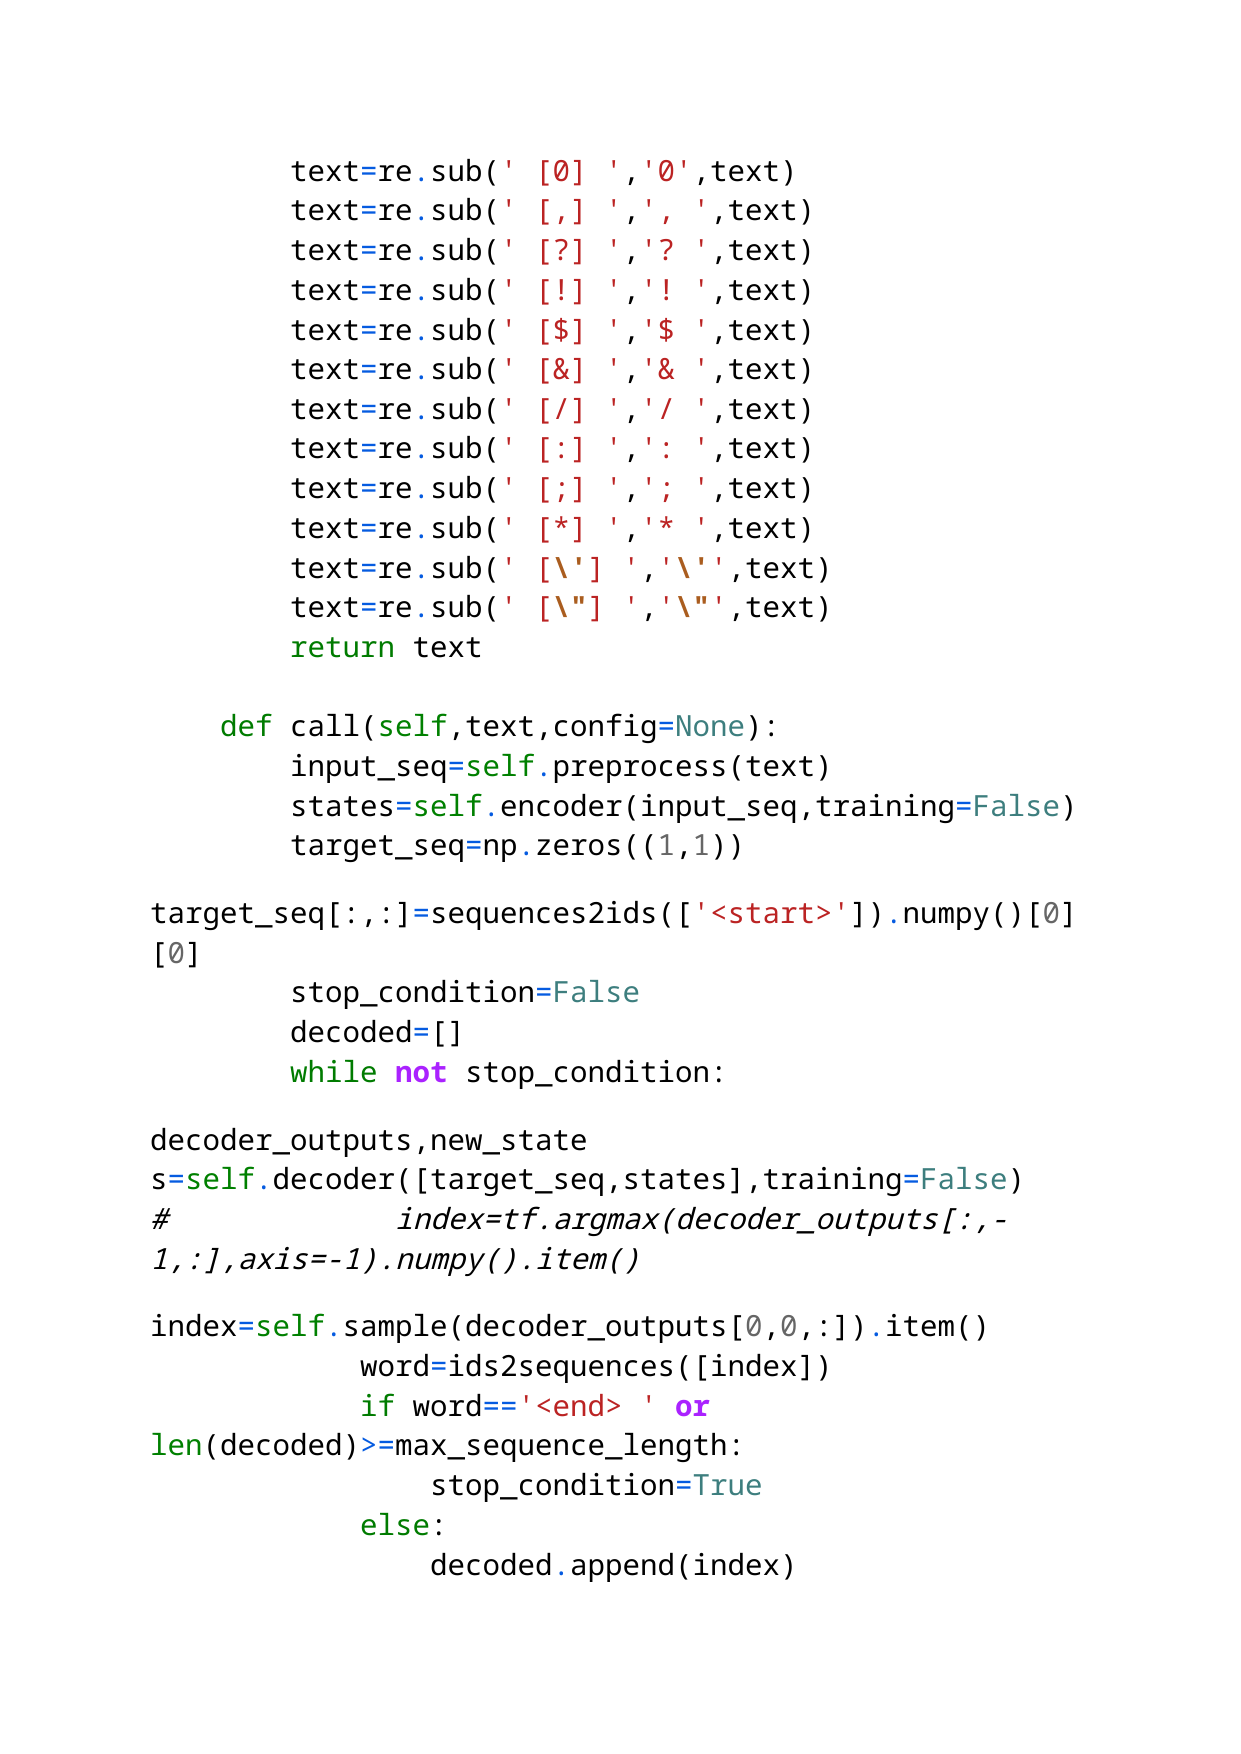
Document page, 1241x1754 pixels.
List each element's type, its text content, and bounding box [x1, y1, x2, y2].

text text=re.sub(' [&] ','& ',text) [150, 348, 1090, 388]
text text=re.sub(' [\"] ','\"',text) [150, 587, 1090, 626]
text target_seq=np.zeros((1,1)) [150, 825, 1090, 864]
text return text [150, 626, 1090, 666]
text stop_condition=False [150, 972, 1090, 1011]
text else: [150, 1504, 1090, 1544]
text text=re.sub(' [,] ',', ',text) [150, 190, 1090, 229]
text text=re.sub(' [!] ','! ',text) [150, 269, 1090, 309]
text decoder_outputs,new_states=self.decoder([target_seq,states],training=False) [150, 1091, 1090, 1198]
text while not stop_condition: [150, 1051, 1090, 1091]
text if word=='<end> ' or len(decoded)>=max_sequence_length: [150, 1385, 1090, 1464]
text index=self.sample(decoder_outputs[0,0,:]).item() [150, 1278, 1090, 1345]
text decoded.append(index) [150, 1544, 1090, 1583]
text def call(self,text,config=None): [150, 706, 1090, 745]
text text=re.sub(' [\'] ','\'',text) [150, 547, 1090, 587]
text text=re.sub(' [$] ','$ ',text) [150, 309, 1090, 348]
text stop_condition=True [150, 1464, 1090, 1504]
text text=re.sub(' [:] ',': ',text) [150, 428, 1090, 467]
text word=ids2sequences([index]) [150, 1345, 1090, 1385]
text text=re.sub(' [/] ','/ ',text) [150, 388, 1090, 428]
text states=self.encoder(input_seq,training=False) [150, 785, 1090, 825]
text text=re.sub(' [0] ','0',text) [150, 150, 1090, 190]
text target_seq[:,:]=sequences2ids(['<start>']).numpy()[0][0] [150, 864, 1090, 972]
text text=re.sub(' [?] ','? ',text) [150, 229, 1090, 269]
text text=re.sub(' [;] ','; ',text) [150, 467, 1090, 507]
text decoded=[] [150, 1011, 1090, 1051]
text text=re.sub(' [*] ','* ',text) [150, 507, 1090, 547]
text # index=tf.argmax(decoder_outputs[:,-1,:],axis=-1).numpy().item() [150, 1198, 1090, 1278]
text input_seq=self.preprocess(text) [150, 745, 1090, 785]
